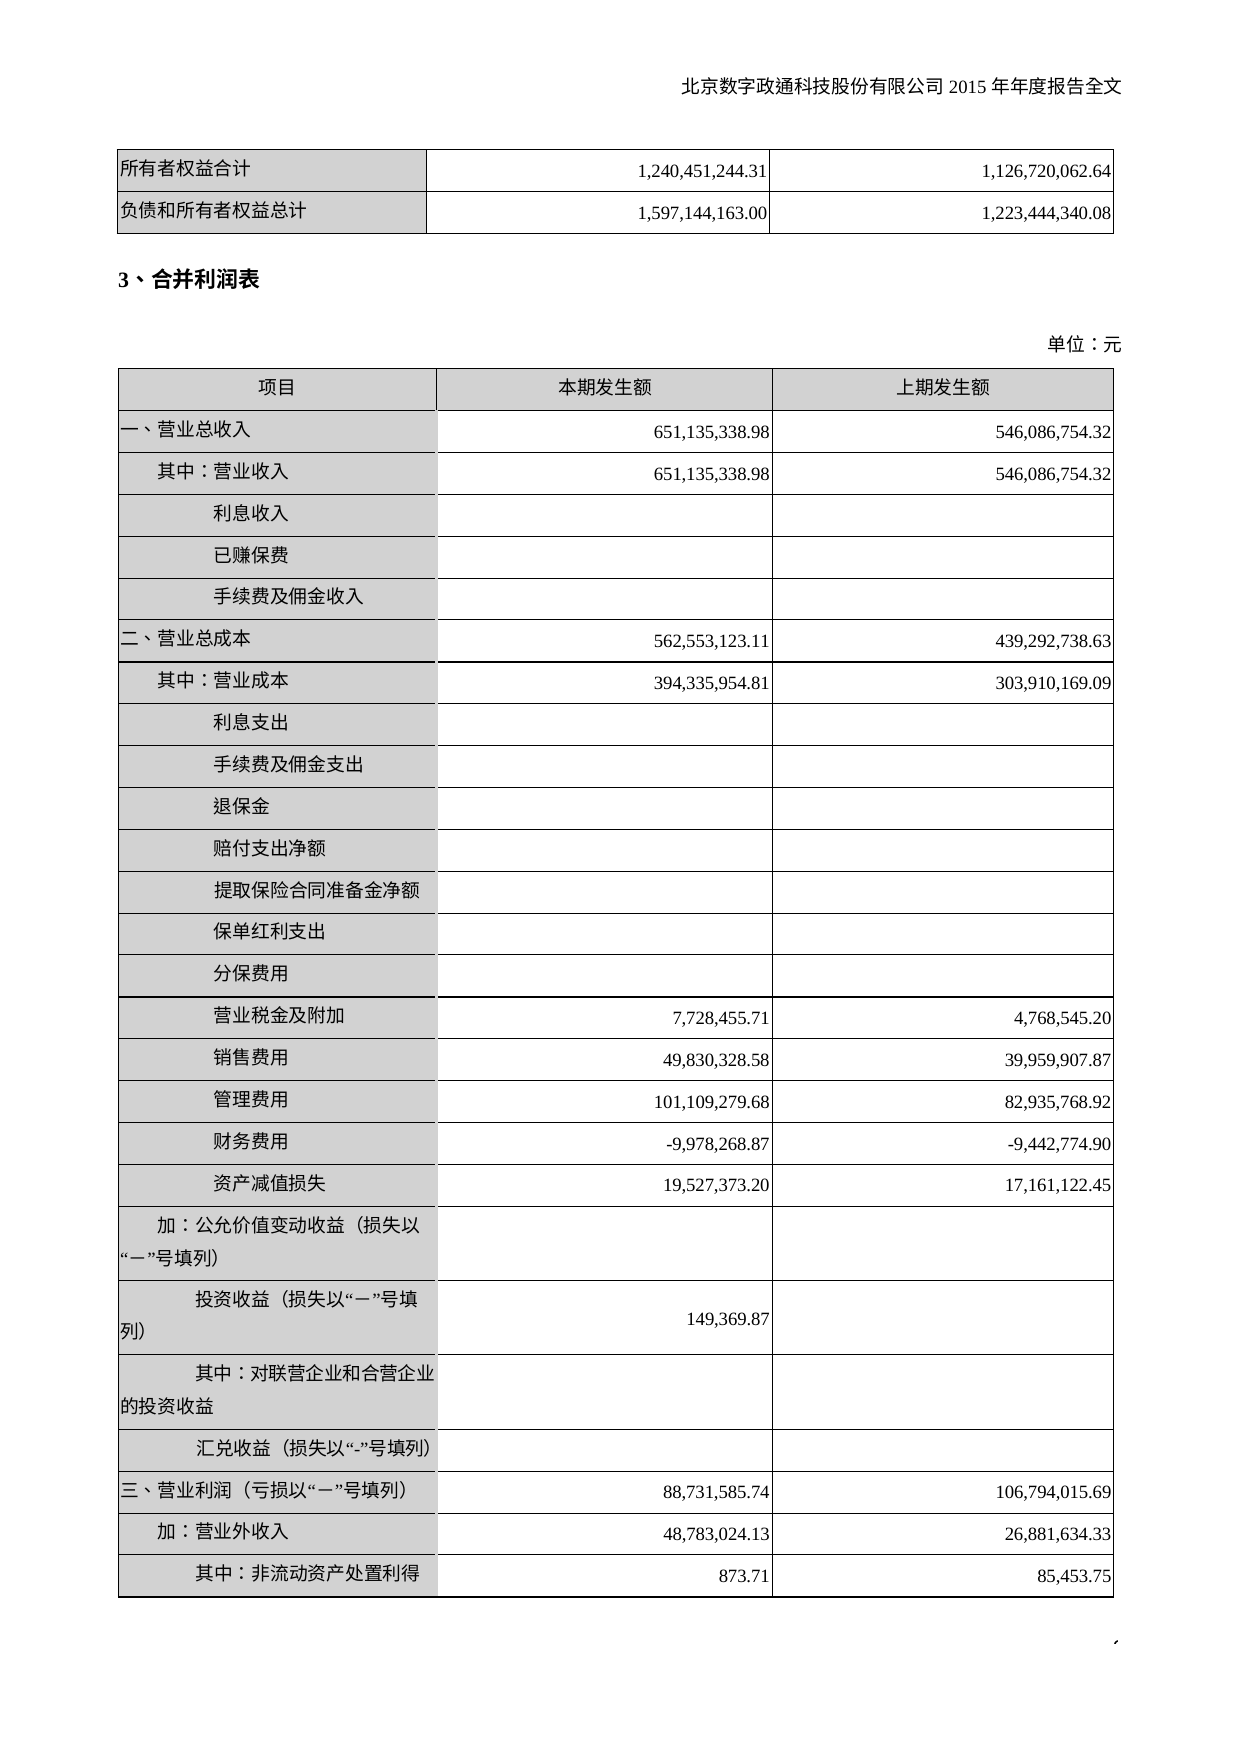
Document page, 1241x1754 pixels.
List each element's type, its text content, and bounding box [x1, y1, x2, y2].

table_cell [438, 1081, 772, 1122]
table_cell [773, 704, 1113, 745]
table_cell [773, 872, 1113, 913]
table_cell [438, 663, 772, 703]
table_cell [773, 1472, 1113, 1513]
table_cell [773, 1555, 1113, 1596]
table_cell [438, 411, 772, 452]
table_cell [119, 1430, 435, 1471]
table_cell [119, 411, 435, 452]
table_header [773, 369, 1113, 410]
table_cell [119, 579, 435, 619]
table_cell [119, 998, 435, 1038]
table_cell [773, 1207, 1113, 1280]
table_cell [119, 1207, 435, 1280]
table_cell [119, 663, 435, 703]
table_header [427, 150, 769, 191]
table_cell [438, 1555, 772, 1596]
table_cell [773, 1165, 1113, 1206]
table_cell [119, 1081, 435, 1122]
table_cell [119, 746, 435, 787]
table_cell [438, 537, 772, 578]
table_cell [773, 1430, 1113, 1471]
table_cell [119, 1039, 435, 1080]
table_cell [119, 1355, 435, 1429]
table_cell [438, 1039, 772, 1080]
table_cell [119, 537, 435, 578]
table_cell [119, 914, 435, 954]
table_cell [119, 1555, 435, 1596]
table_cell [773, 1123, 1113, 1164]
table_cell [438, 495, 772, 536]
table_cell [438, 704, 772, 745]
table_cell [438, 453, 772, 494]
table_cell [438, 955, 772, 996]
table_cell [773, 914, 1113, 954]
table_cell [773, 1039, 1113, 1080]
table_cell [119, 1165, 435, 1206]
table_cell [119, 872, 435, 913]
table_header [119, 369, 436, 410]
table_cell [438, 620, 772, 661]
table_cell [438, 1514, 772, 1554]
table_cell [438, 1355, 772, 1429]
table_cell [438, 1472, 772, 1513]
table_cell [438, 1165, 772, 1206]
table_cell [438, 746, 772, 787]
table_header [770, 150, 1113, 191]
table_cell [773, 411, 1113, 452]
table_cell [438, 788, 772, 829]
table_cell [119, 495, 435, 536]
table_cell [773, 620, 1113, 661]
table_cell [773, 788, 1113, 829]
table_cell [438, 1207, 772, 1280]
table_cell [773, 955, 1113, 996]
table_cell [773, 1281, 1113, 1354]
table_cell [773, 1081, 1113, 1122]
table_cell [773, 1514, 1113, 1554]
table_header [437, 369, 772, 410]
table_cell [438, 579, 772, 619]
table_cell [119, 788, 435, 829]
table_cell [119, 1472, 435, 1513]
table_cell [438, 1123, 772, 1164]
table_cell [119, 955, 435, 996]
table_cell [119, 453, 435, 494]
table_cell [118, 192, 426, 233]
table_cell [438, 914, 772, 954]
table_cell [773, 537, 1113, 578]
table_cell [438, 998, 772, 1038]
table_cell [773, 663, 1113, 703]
text 3、合并利润表 [118, 264, 1122, 294]
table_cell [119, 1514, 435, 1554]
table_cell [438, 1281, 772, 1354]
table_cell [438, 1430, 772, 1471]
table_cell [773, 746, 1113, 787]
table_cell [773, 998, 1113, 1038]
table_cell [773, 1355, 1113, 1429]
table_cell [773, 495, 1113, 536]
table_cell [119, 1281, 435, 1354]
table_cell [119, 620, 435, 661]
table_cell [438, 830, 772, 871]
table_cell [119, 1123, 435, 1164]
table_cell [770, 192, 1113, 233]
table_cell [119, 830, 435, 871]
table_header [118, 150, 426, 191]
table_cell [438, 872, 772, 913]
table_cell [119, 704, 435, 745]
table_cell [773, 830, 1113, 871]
text 单位：元 [102, 331, 1122, 357]
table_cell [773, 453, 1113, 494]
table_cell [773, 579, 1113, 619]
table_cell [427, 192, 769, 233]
